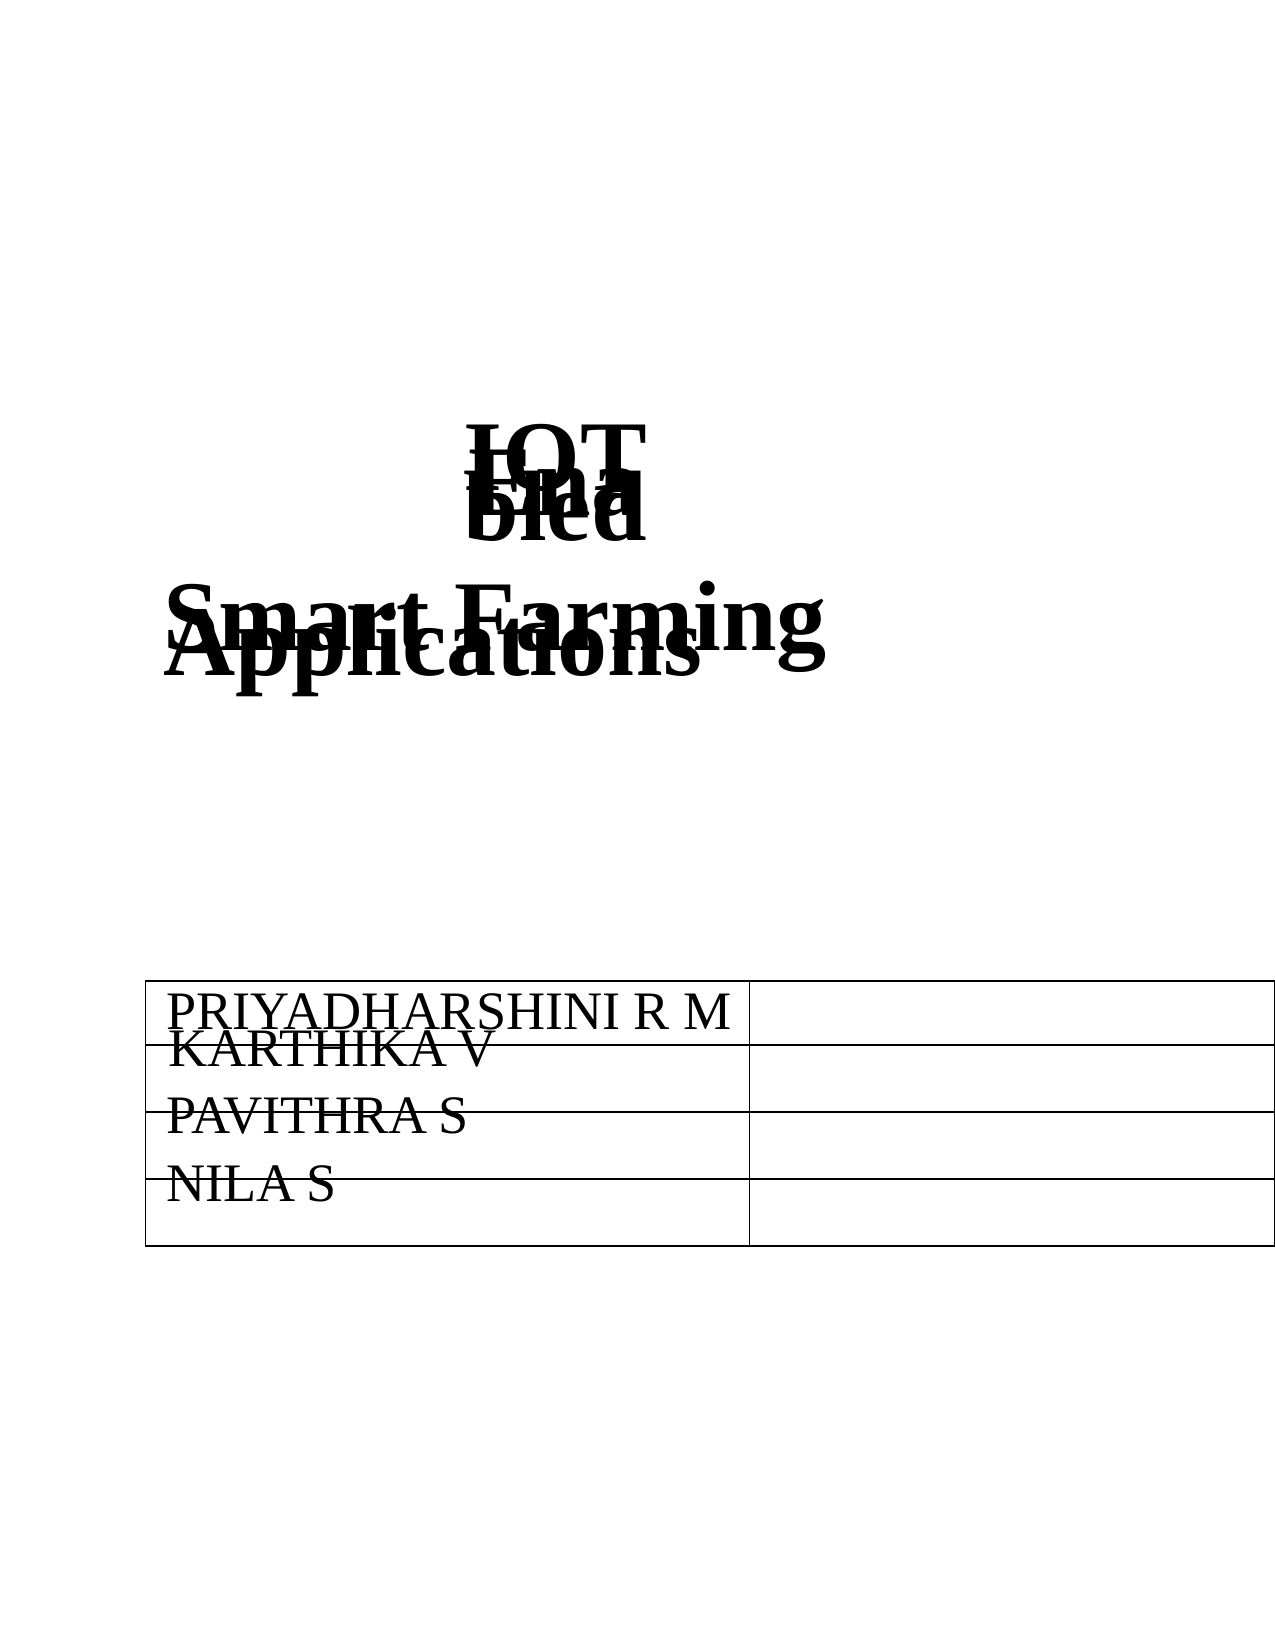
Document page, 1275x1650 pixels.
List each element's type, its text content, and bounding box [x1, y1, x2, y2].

table_cell KARTHIKA V [146, 1046, 749, 1111]
table_cell [750, 1046, 1274, 1111]
text Smart Farming Applications [163, 630, 241, 680]
table_cell [750, 1180, 1274, 1245]
table_cell NILA S [146, 1180, 749, 1245]
text IOT Enabled [458, 471, 652, 546]
table_header 1 [750, 982, 1274, 1044]
text Smart Farming Applications [311, 630, 1125, 680]
table_header PRIYADHARSHINI R M [146, 982, 749, 1044]
table_cell PAVITHRA S [146, 1113, 749, 1178]
table_cell ) [750, 1113, 1274, 1178]
